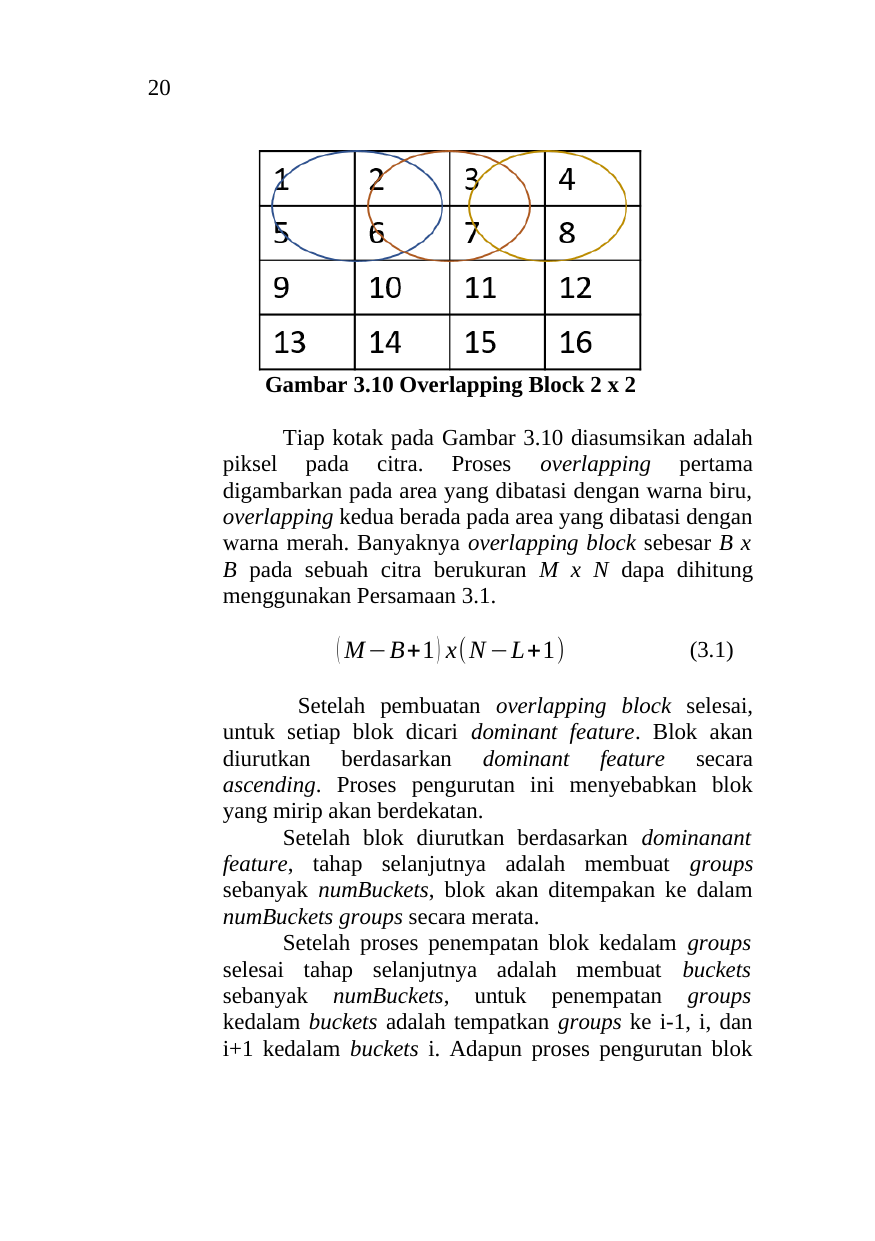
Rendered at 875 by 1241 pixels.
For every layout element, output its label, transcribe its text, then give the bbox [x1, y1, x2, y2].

text Setelah pembuatan overlapping block selesai, untuk setiap blok dicari dominant feature. Blok akan diurutkan berdasarkan dominant feature secara ascending. Proses pengurutan ini menyebabkan blok yang mirip akan berdekatan. [223, 692, 753, 824]
picture [258, 147, 642, 372]
text Setelah blok diurutkan berdasarkan dominanant feature, tahap selanjutnya adalah membuat groups sebanyak numBuckets, blok akan ditempakan ke dalam numBuckets groups secara merata. [223, 824, 753, 929]
